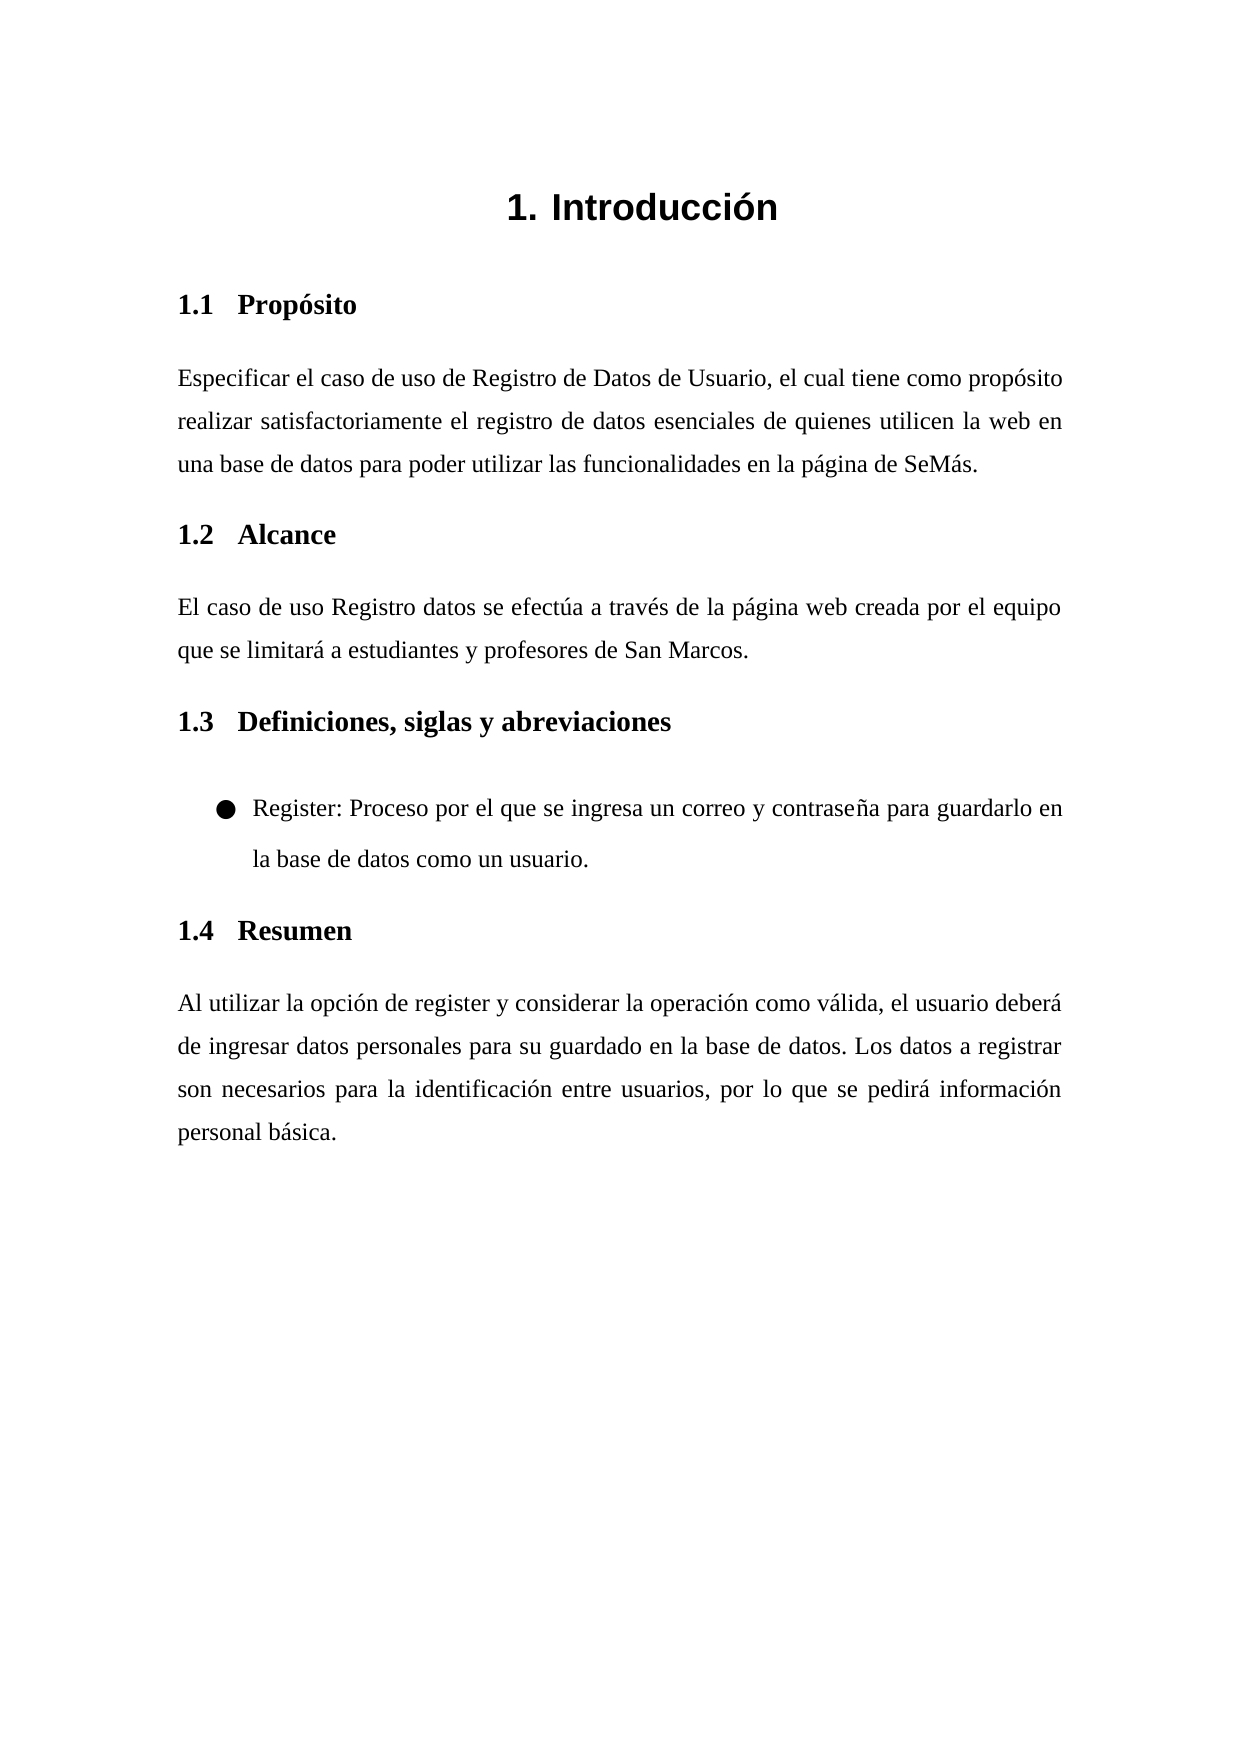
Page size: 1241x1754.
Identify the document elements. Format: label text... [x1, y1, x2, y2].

list Alcance [177, 517, 1063, 551]
list Register: Proceso por el que se ingresa un correo y contraseña para guardarlo en la base de datos como un usuario. [215, 779, 1063, 873]
text Especificar el caso de uso de Registro de Datos de Usuario, el cual tiene como propósito realizar satisfactoriamente el registro de datos esenciales de quienes utilicen la web en una base de datos para poder utilizar las funcionalidades en la página de SeMás. [177, 363, 1063, 478]
text El caso de uso Registro datos se efectúa a través de la página web creada por el equipo que se limitará a estudiantes y profesores de San Marcos. [177, 592, 1063, 664]
list Resumen [177, 913, 1063, 946]
list Introducción [222, 185, 1063, 228]
list Definiciones, siglas y abreviaciones [177, 704, 1063, 737]
text Al utilizar la opción de register y considerar la operación como válida, el usuario deberá de ingresar datos personales para su guardado en la base de datos. Los datos a registrar son necesarios para la identificación entre usuarios, por lo que se pedirá información personal básica. [177, 988, 1063, 1146]
list Propósito [177, 287, 1063, 321]
